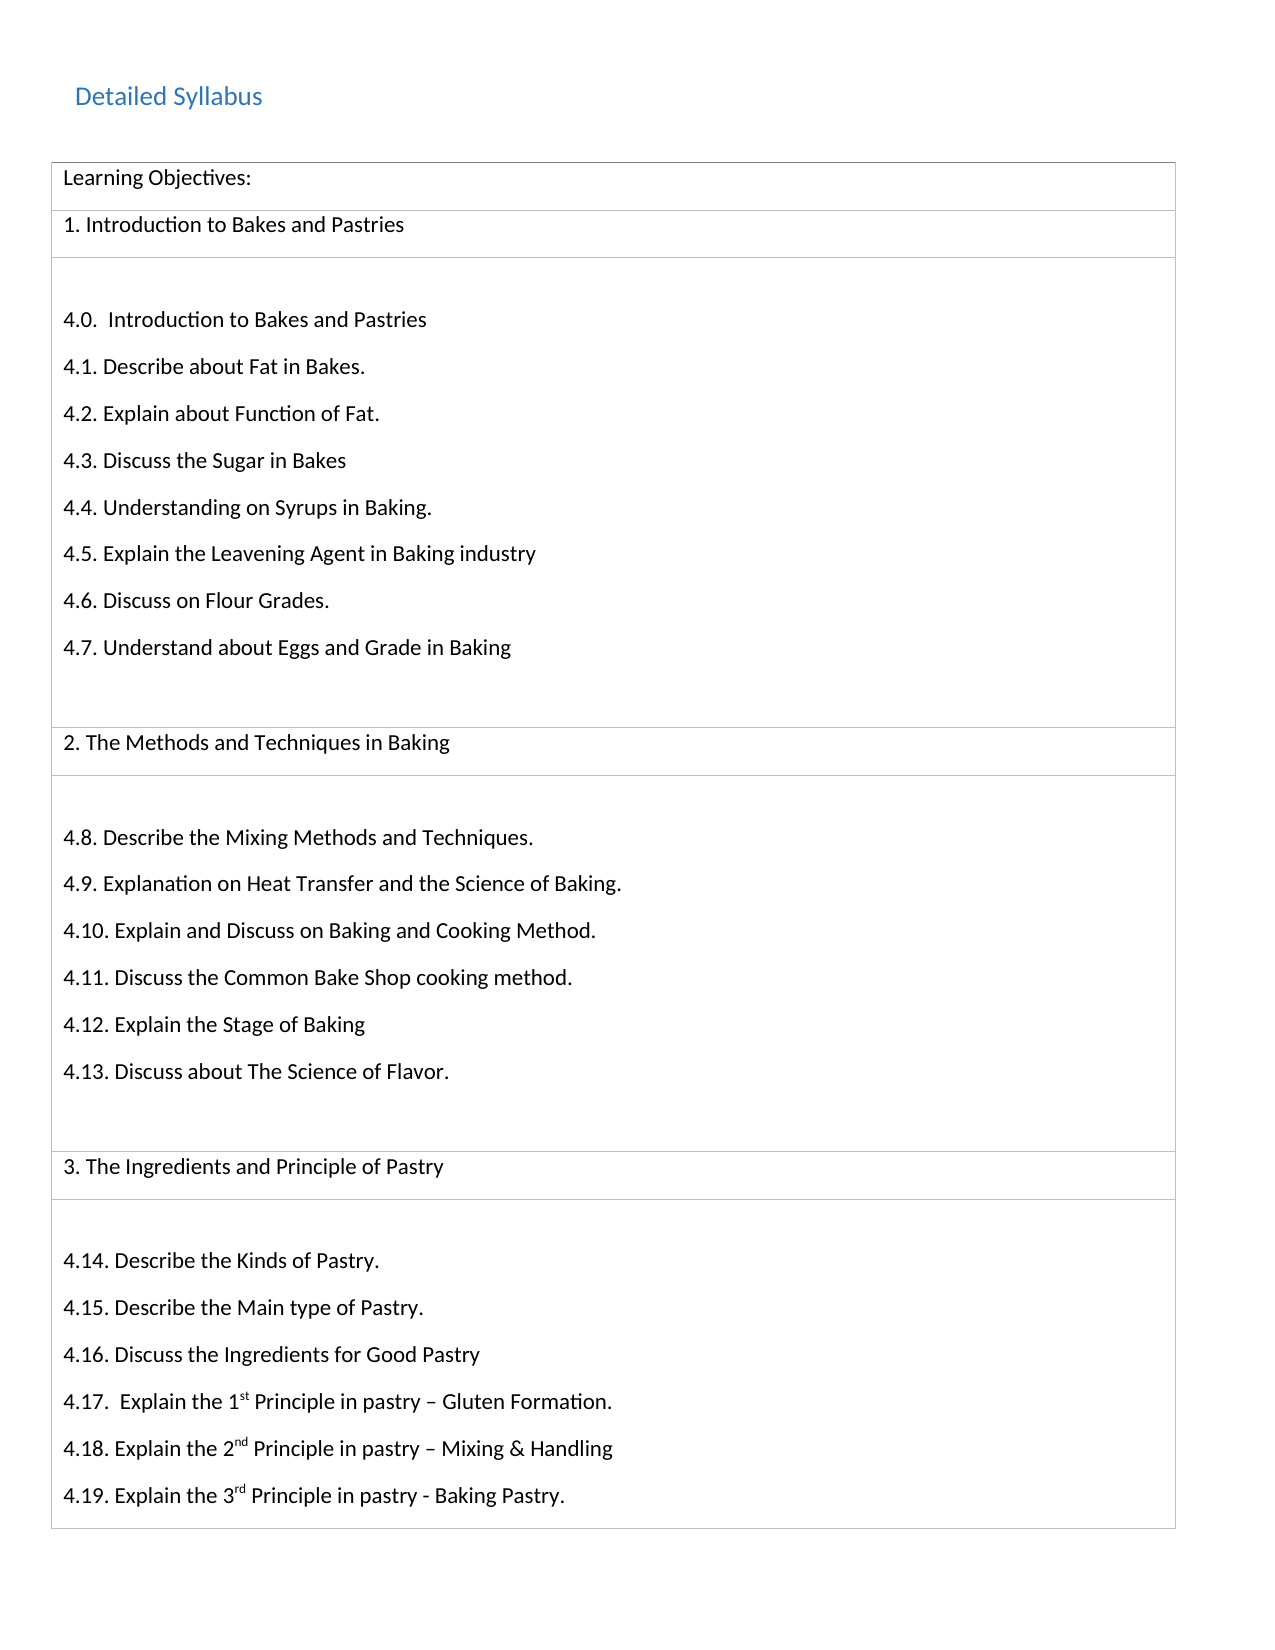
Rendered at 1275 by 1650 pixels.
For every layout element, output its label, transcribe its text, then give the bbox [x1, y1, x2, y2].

table_cell 1. Introduction to Bakes and Pastries [52, 211, 1175, 257]
table_cell 3. The Ingredients and Principle of Pastry [52, 1152, 1175, 1198]
table_cell 2. The Methods and Techniques in Baking [52, 728, 1175, 775]
subtitle Detailed Syllabus [75, 79, 1200, 112]
table_cell 4.0. Introduction to Bakes and Pastries 4.1. Describe about Fat in Bakes. 4.2. Explain about Function of Fat. 4.3. Discuss the Sugar in Bakes 4.4. Understanding on Syrups in Baking. 4.5. Explain the Leavening Agent in Baking industry 4.6. Discuss on Flour Grades. 4.7. Understand about Eggs and Grade in Baking [52, 258, 1175, 727]
table_header Learning Objectives: [52, 163, 1175, 209]
table_cell 4.8. Describe the Mixing Methods and Techniques. 4.9. Explanation on Heat Transfer and the Science of Baking. 4.10. Explain and Discuss on Baking and Cooking Method. 4.11. Discuss the Common Bake Shop cooking method. 4.12. Explain the Stage of Baking 4.13. Discuss about The Science of Flavor. [52, 776, 1175, 1151]
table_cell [52, 1200, 1175, 1528]
